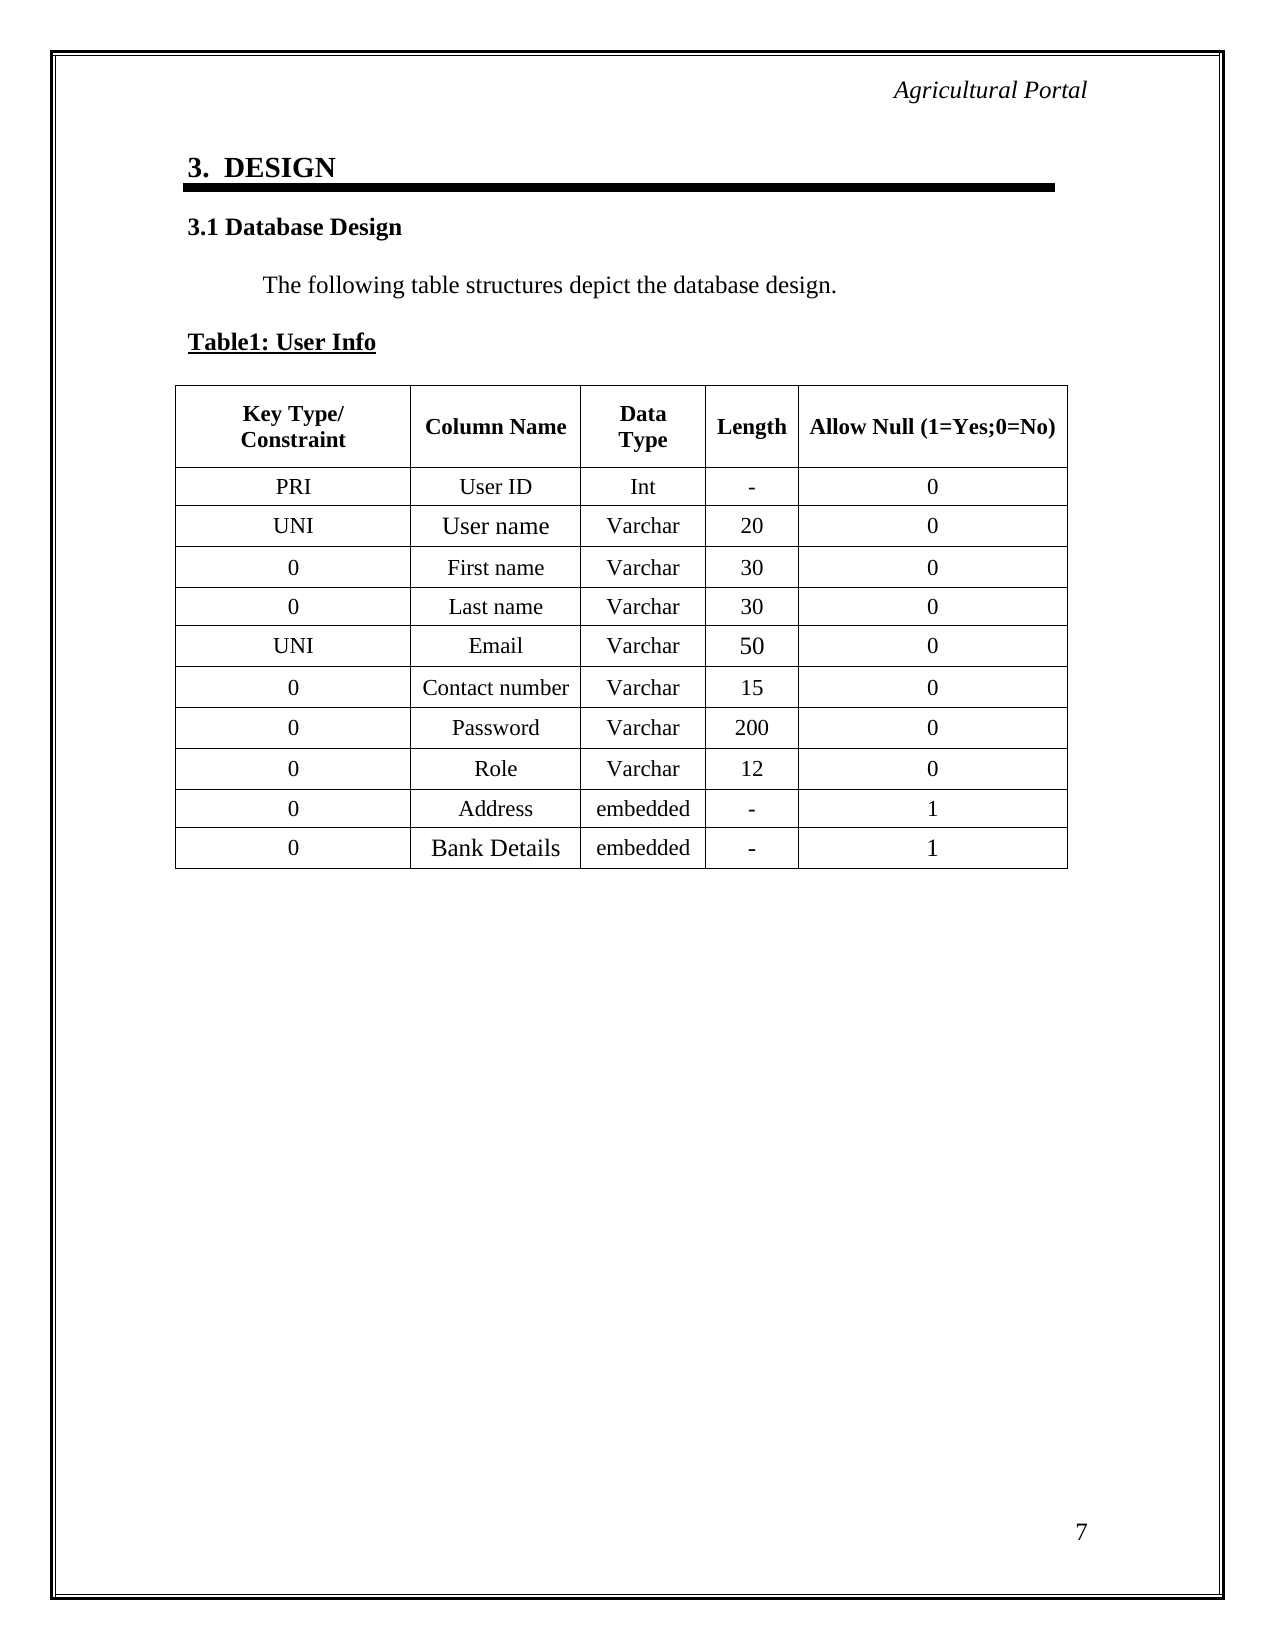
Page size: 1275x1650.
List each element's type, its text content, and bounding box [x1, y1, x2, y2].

table_cell Varchar [581, 667, 705, 707]
table_cell 20 [706, 506, 798, 546]
text 3.1 Database Design [187, 212, 1087, 241]
table_cell Int [581, 468, 705, 505]
table_cell 30 [706, 547, 798, 587]
table_cell Role [411, 749, 580, 788]
table_cell Varchar [581, 626, 705, 666]
subtitle Table1: User Info [187, 327, 1087, 356]
table_cell 0 [176, 749, 410, 788]
table_cell 0 [799, 588, 1067, 625]
table_cell Contact number [411, 667, 580, 707]
text The following table structures depict the database design. [225, 270, 1087, 298]
table_cell PRI [176, 468, 410, 505]
table_cell Password [411, 708, 580, 748]
table_cell 30 [706, 588, 798, 625]
table_cell 0 [799, 667, 1067, 707]
table_header Data Type [581, 386, 705, 467]
table_cell Address [411, 790, 580, 827]
table_cell Varchar [581, 749, 705, 788]
table_header Length [706, 386, 798, 467]
table_cell UNI [176, 626, 410, 666]
table_cell 0 [176, 667, 410, 707]
table_cell 0 [176, 547, 410, 587]
table_cell 0 [176, 708, 410, 748]
table_cell 0 [176, 588, 410, 625]
table_cell First name [411, 547, 580, 587]
table_cell Bank Details [411, 828, 580, 868]
table_cell UNI [176, 506, 410, 546]
table_cell 12 [706, 749, 798, 788]
table_cell 0 [799, 626, 1067, 666]
table_cell Varchar [581, 588, 705, 625]
table_header Column Name [411, 386, 580, 467]
table_cell Email [411, 626, 580, 666]
table_cell 0 [176, 790, 410, 827]
table_cell Last name [411, 588, 580, 625]
table_cell User ID [411, 468, 580, 505]
table_cell embedded [581, 790, 705, 827]
table_cell 0 [176, 828, 410, 868]
table_cell 0 [799, 468, 1067, 505]
table_cell 0 [799, 749, 1067, 788]
table_cell - [706, 790, 798, 827]
table_cell 0 [799, 547, 1067, 587]
table_cell - [706, 468, 798, 505]
table_cell 200 [706, 708, 798, 748]
table_cell embedded [581, 828, 705, 868]
table_cell User name [411, 506, 580, 546]
table_cell 1 [799, 828, 1067, 868]
table_cell 50 [706, 626, 798, 666]
table_header Allow Null (1=Yes;0=No) [799, 386, 1067, 467]
table_cell 1 [799, 790, 1067, 827]
table_header Key Type/ Constraint [176, 386, 410, 467]
table_cell 15 [706, 667, 798, 707]
table_cell - [706, 828, 798, 868]
table_cell 0 [799, 506, 1067, 546]
table_cell 0 [799, 708, 1067, 748]
text 3. DESIGN [187, 150, 1087, 183]
table_cell Varchar [581, 708, 705, 748]
table_cell Varchar [581, 547, 705, 587]
table_cell Varchar [581, 506, 705, 546]
